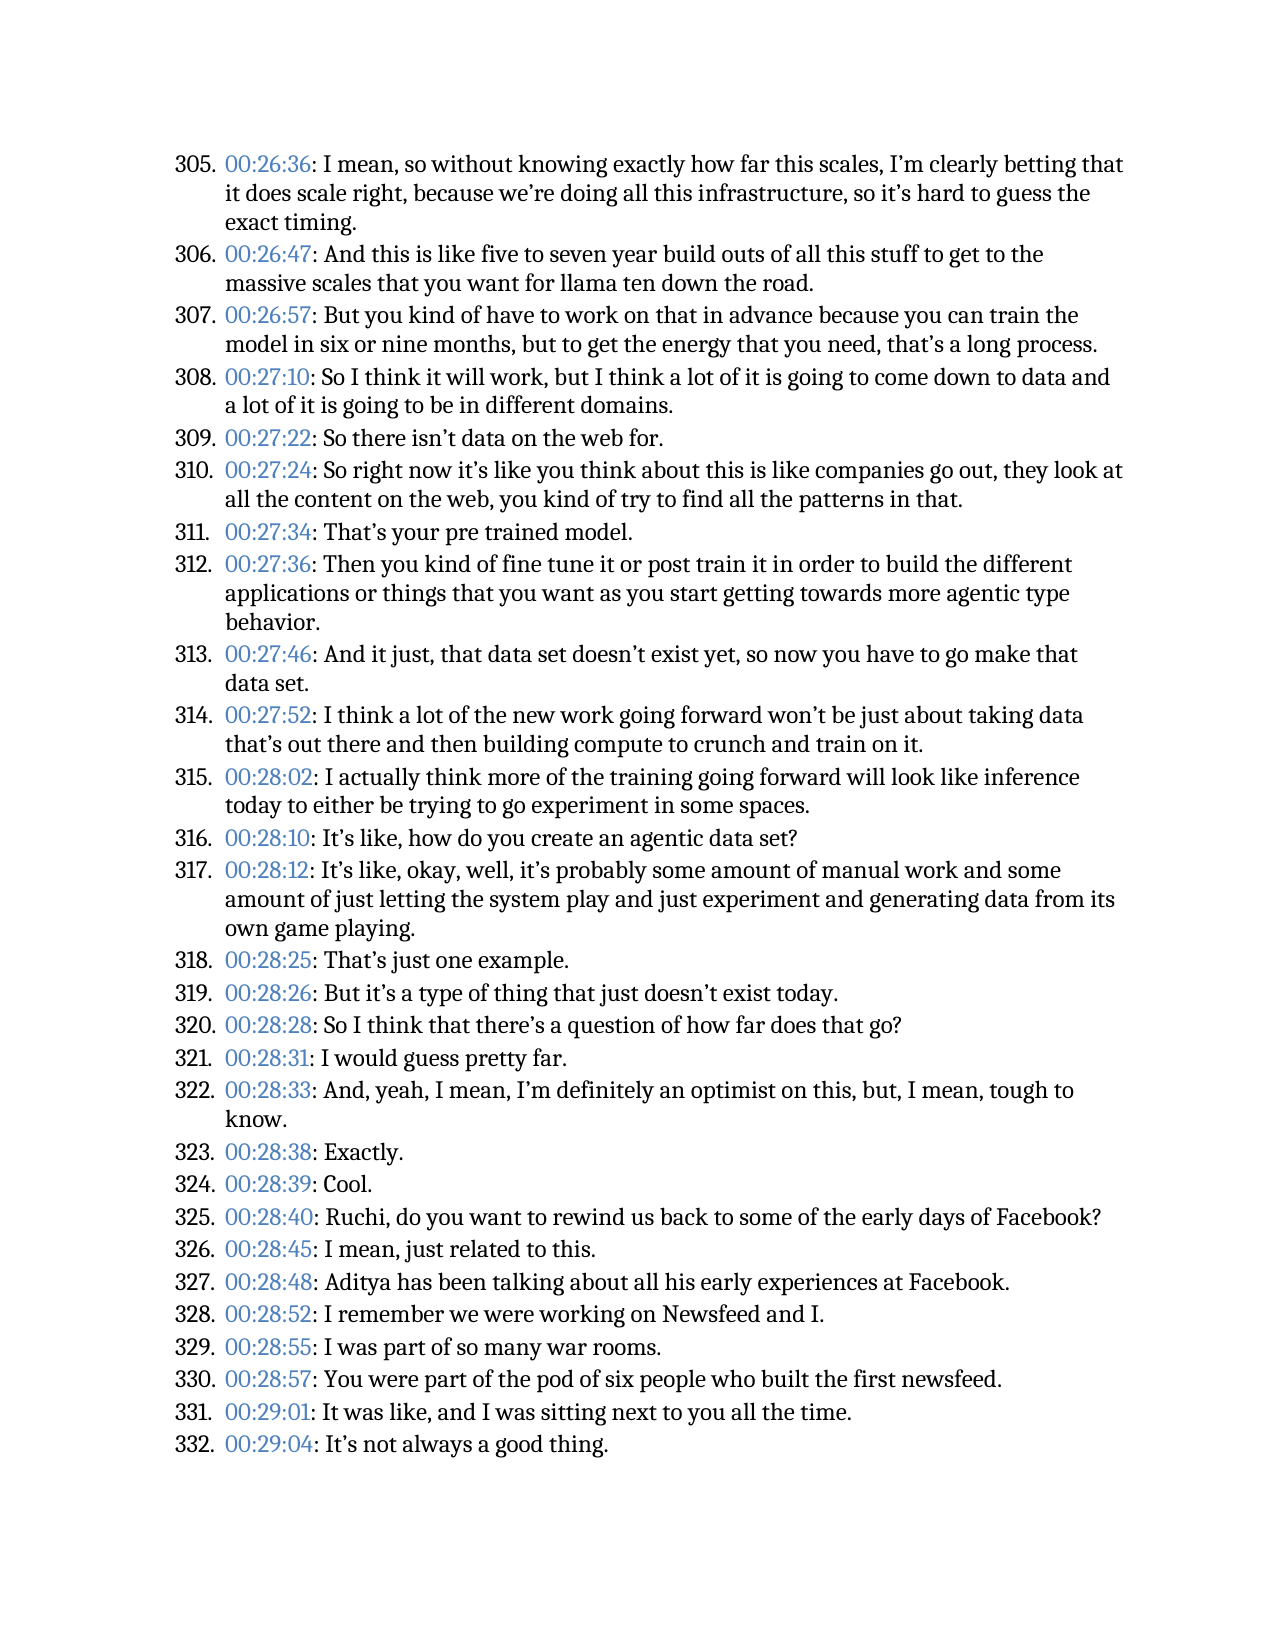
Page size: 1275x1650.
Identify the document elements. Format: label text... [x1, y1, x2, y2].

list 00:26:36: I mean, so without knowing exactly how far this scales, I’m clearly betting that it does scale right, because we’re doing all this infrastructure, so it’s hard to guess the exact timing. [175, 150, 1125, 236]
list 00:27:24: So right now it’s like you think about this is like companies go out, they look at all the content on the web, you kind of try to find all the patterns in that. [175, 456, 1125, 514]
list 00:28:55: I was part of so many war rooms. [175, 1332, 1125, 1361]
list 00:28:02: I actually think more of the training going forward will look like inference today to either be trying to go experiment in some spaces. [175, 762, 1125, 820]
list 00:28:10: It’s like, how do you create an agentic data set? [175, 824, 1125, 852]
list 00:27:36: Then you kind of fine tune it or post train it in order to build the different applications or things that you want as you start getting towards more agentic type behavior. [175, 550, 1125, 636]
list 00:28:48: Aditya has been talking about all his early experiences at Facebook. [175, 1267, 1125, 1296]
list 00:28:57: You were part of the pod of six people who built the first newsfeed. [175, 1365, 1125, 1394]
list 00:28:33: And, yeah, I mean, I’m definitely an optimist on this, but, I mean, tough to know. [175, 1076, 1125, 1134]
list 00:27:46: And it just, that data set doesn’t exist yet, so now you have to go make that data set. [175, 640, 1125, 697]
list 00:28:26: But it’s a type of thing that just doesn’t exist today. [175, 979, 1125, 1007]
list 00:27:52: I think a lot of the new work going forward won’t be just about taking data that’s out there and then building compute to crunch and train on it. [175, 701, 1125, 759]
list 00:27:34: That’s your pre trained model. [175, 517, 1125, 546]
list 00:29:04: It’s not always a good thing. [175, 1430, 1125, 1459]
list 00:28:12: It’s like, okay, well, it’s probably some amount of manual work and some amount of just letting the system play and just experiment and generating data from its own game playing. [175, 856, 1125, 942]
list 00:29:01: It was like, and I was sitting next to you all the time. [175, 1397, 1125, 1426]
list 00:28:40: Ruchi, do you want to rewind us back to some of the early days of Facebook? [175, 1202, 1125, 1231]
list 00:26:57: But you kind of have to work on that in advance because you can train the model in six or nine months, but to get the energy that you need, that’s a long process. [175, 301, 1125, 359]
list 00:28:39: Cool. [175, 1170, 1125, 1199]
list 00:28:45: I mean, just related to this. [175, 1235, 1125, 1264]
list 00:28:31: I would guess pretty far. [175, 1044, 1125, 1072]
list 00:28:38: Exactly. [175, 1137, 1125, 1166]
list 00:28:25: That’s just one example. [175, 946, 1125, 975]
list 00:26:47: And this is like five to seven year build outs of all this stuff to get to the massive scales that you want for llama ten down the road. [175, 240, 1125, 297]
list 00:28:28: So I think that there’s a question of how far does that go? [175, 1011, 1125, 1040]
list 00:27:10: So I think it will work, but I think a lot of it is going to come down to data and a lot of it is going to be in different domains. [175, 362, 1125, 420]
list 00:28:52: I remember we were working on Newsfeed and I. [175, 1300, 1125, 1329]
list 00:27:22: So there isn’t data on the web for. [175, 424, 1125, 452]
